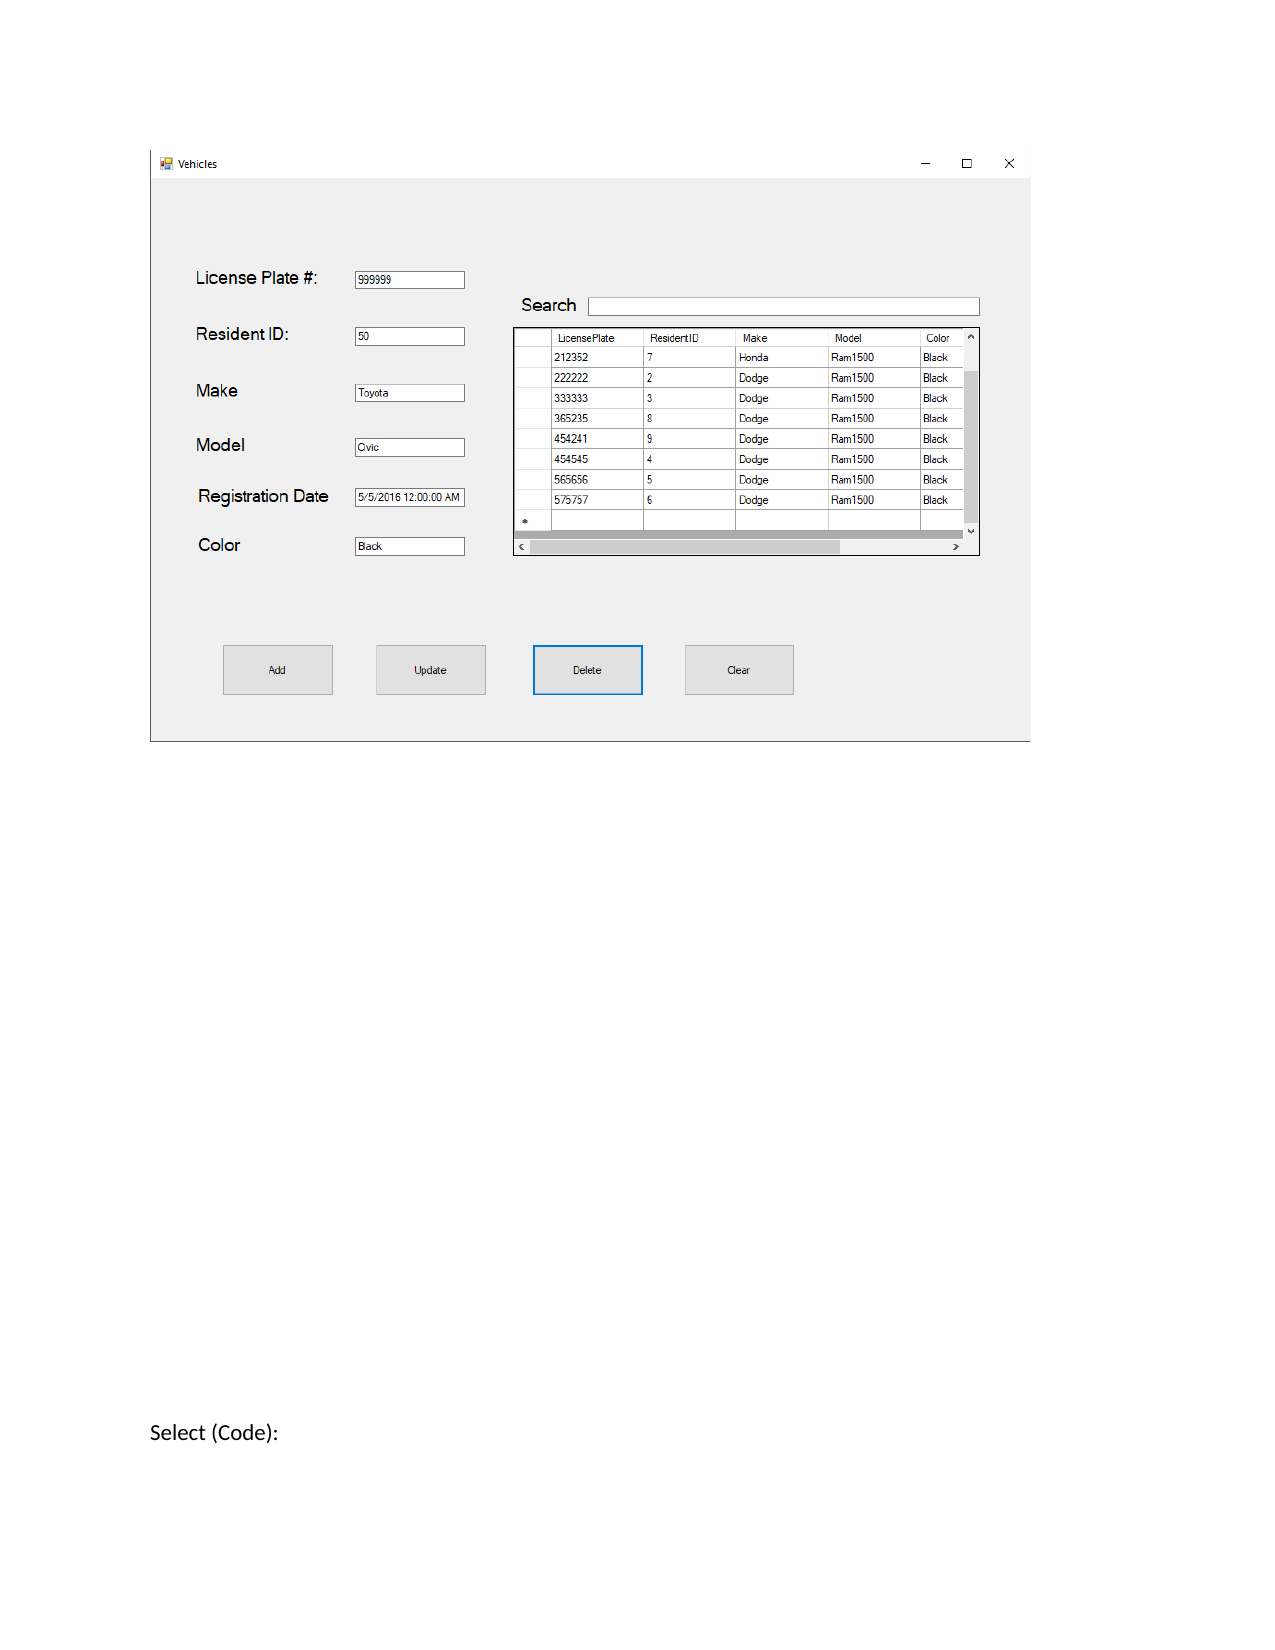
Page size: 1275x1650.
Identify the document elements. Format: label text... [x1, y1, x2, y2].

text Select (Code): [150, 1418, 1125, 1446]
picture [150, 150, 1030, 743]
